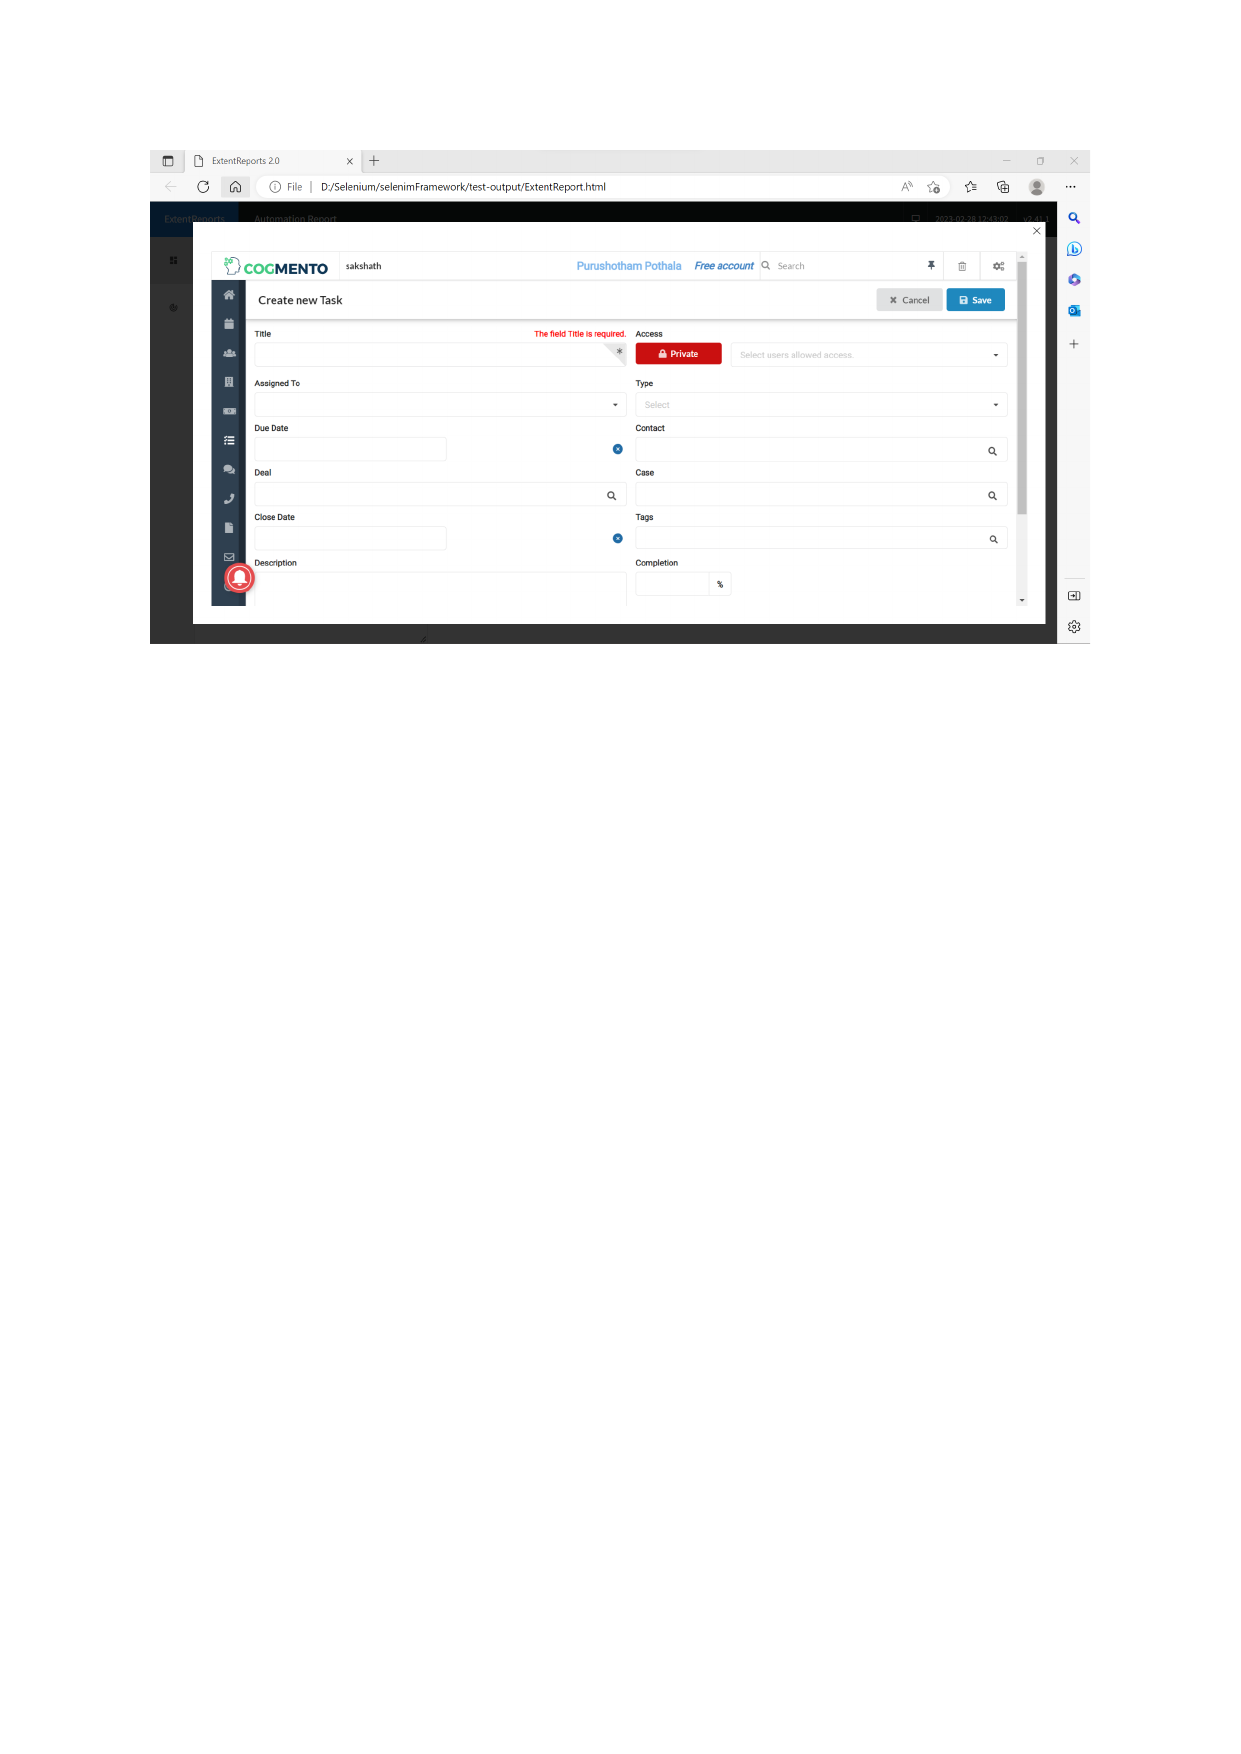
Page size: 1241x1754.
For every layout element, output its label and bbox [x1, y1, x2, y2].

picture [150, 150, 1091, 644]
